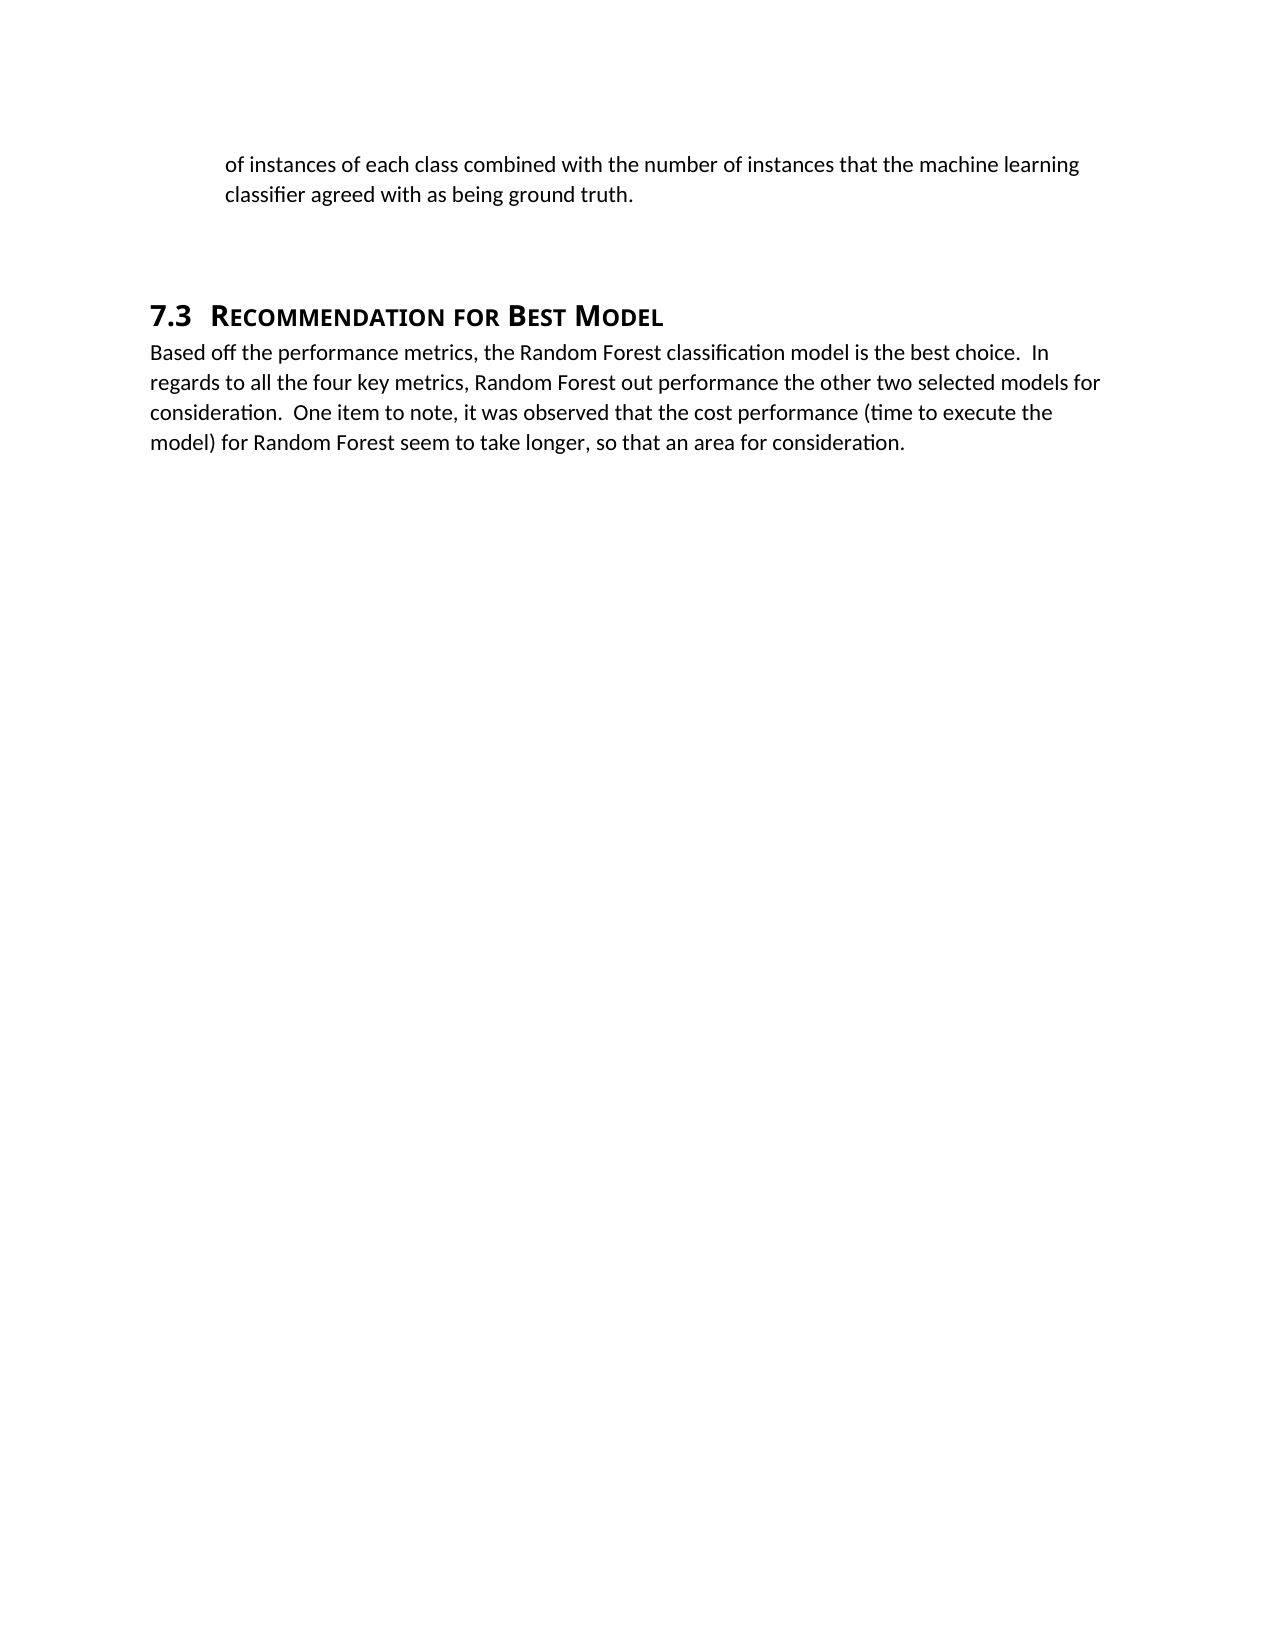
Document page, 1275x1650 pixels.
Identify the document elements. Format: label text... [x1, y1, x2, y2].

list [187, 150, 1125, 208]
text Based off the performance metrics, the Random Forest classification model is the best choice. In regards to all the four key metrics, Random Forest out performance the other two selected models for consideration. One item to note, it was observed that the cost performance (time to execute the model) for Random Forest seem to take longer, so that an area for consideration. [150, 338, 1125, 456]
subtitle Recommendation for Best Model [150, 295, 1125, 334]
